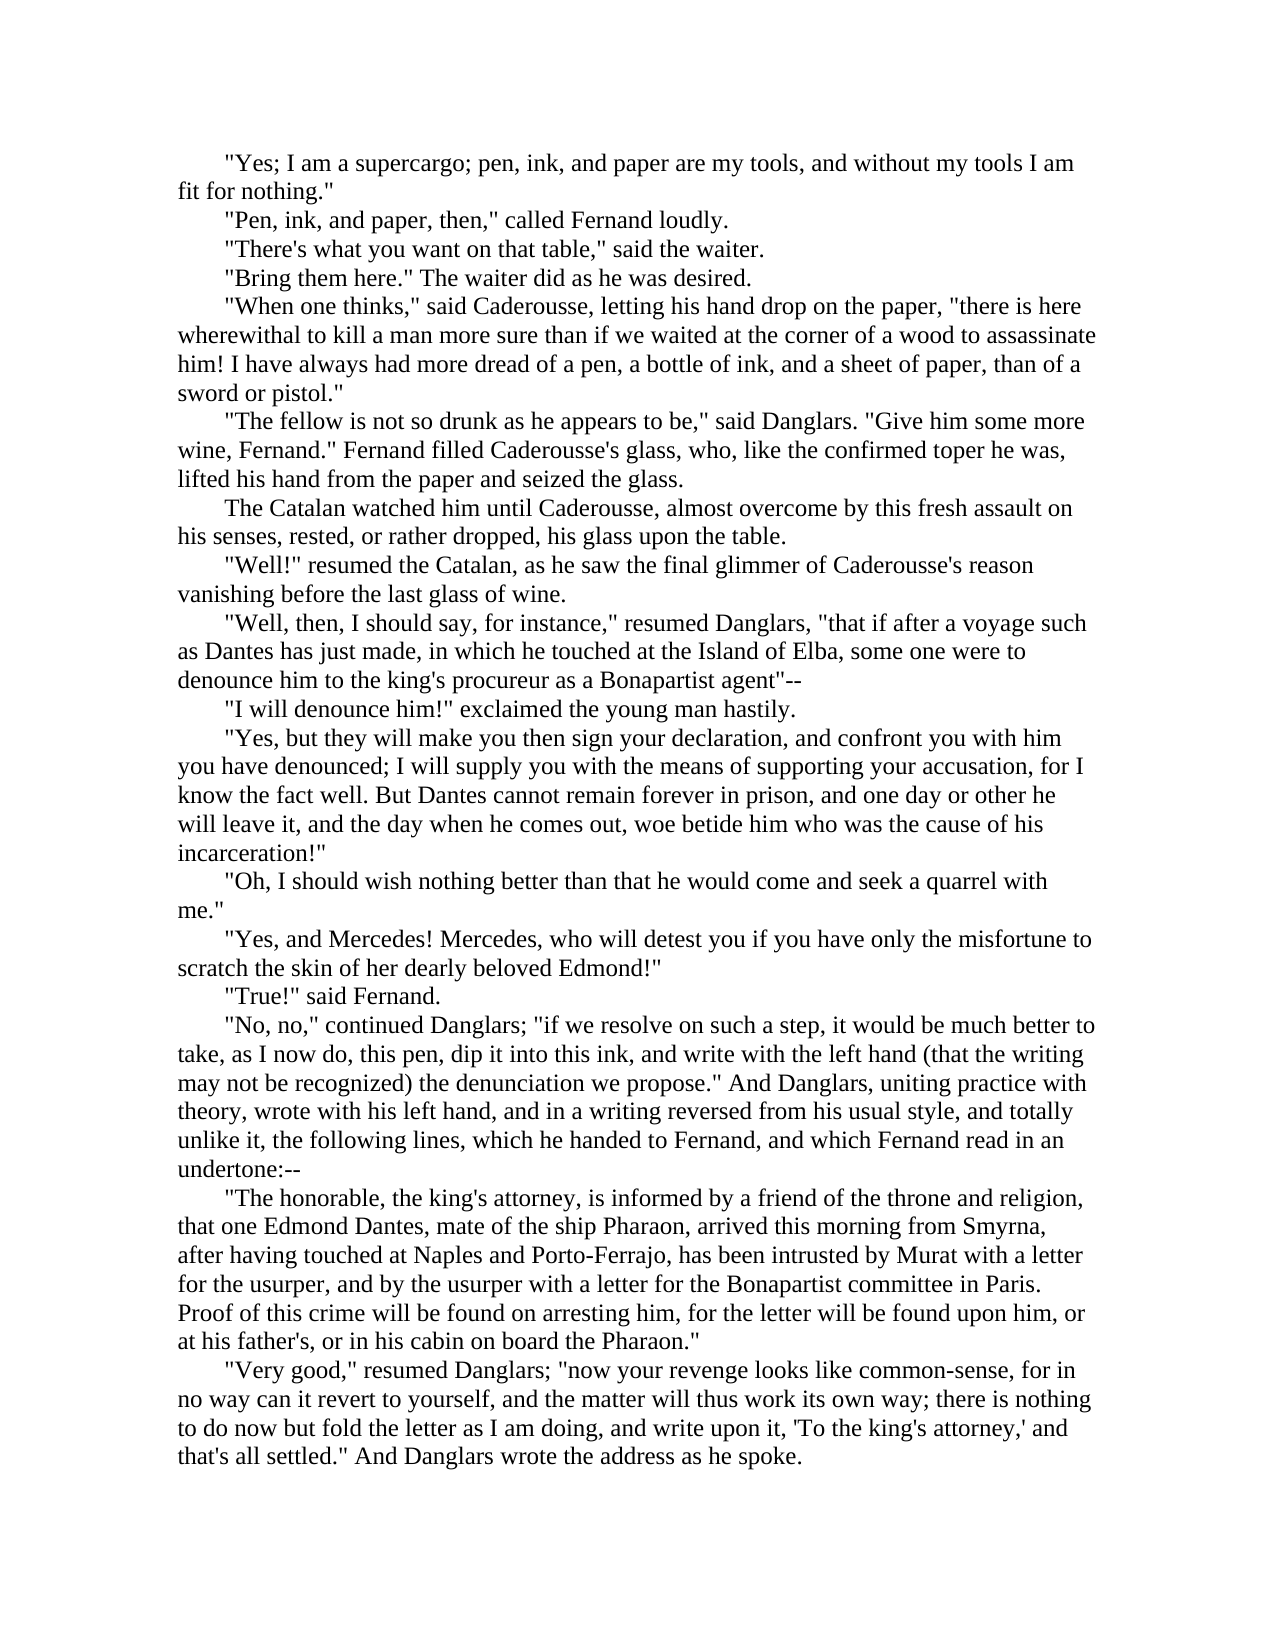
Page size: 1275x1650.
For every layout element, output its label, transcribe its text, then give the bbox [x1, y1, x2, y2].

text "The honorable, the king's attorney, is informed by a friend of the throne and religion, that one Edmond Dantes, mate of the ship Pharaon, arrived this morning from Smyrna, after having touched at Naples and Porto-Ferrajo, has been intrusted by Murat with a letter for the usurper, and by the usurper with a letter for the Bonapartist committee in Paris. Proof of this crime will be found on arresting him, for the letter will be found upon him, or at his father's, or in his cabin on board the Pharaon." [177, 1183, 1098, 1355]
text "No, no," continued Danglars; "if we resolve on such a step, it would be much better to take, as I now do, this pen, dip it into this ink, and write with the left hand (that the writing may not be recognized) the denunciation we propose." And Danglars, uniting practice with theory, wrote with his left hand, and in a writing reversed from his usual style, and totally unlike it, the following lines, which he handed to Fernand, and which Fernand read in an undertone:-- [177, 1010, 1098, 1183]
text "Yes, and Mercedes! Mercedes, who will detest you if you have only the misfortune to scratch the skin of her dearly beloved Edmond!" [177, 924, 1098, 981]
text "Pen, ink, and paper, then," called Fernand loudly. [177, 205, 1098, 234]
text "There's what you want on that table," said the waiter. [177, 234, 1098, 263]
text The Catalan watched him until Caderousse, almost overcome by this fresh assault on his senses, rested, or rather dropped, his glass upon the table. [177, 493, 1098, 550]
text "True!" said Fernand. [177, 981, 1098, 1010]
text "When one thinks," said Caderousse, letting his hand drop on the paper, "there is here wherewithal to kill a man more sure than if we waited at the corner of a wood to assassinate him! I have always had more dread of a pen, a bottle of ink, and a sheet of paper, than of a sword or pistol." [177, 291, 1098, 406]
text "Yes; I am a supercargo; pen, ink, and paper are my tools, and without my tools I am fit for nothing." [177, 148, 1098, 205]
text "Oh, I should wish nothing better than that he would come and seek a quarrel with me." [177, 866, 1098, 924]
text "Very good," resumed Danglars; "now your revenge looks like common-sense, for in no way can it revert to yourself, and the matter will thus work its own way; there is nothing to do now but fold the letter as I am doing, and write upon it, 'To the king's attorney,' and that's all settled." And Danglars wrote the address as he spoke. [177, 1355, 1098, 1470]
text "Yes, but they will make you then sign your declaration, and confront you with him you have denounced; I will supply you with the means of supporting your accusation, for I know the fact well. But Dantes cannot remain forever in prison, and one day or other he will leave it, and the day when he comes out, woe betide him who was the cause of his incarceration!" [177, 723, 1098, 866]
text "Bring them here." The waiter did as he was desired. [177, 263, 1098, 291]
text "I will denounce him!" exclaimed the young man hastily. [177, 694, 1098, 723]
text "Well!" resumed the Catalan, as he saw the final glimmer of Caderousse's reason vanishing before the last glass of wine. [177, 550, 1098, 608]
text "The fellow is not so drunk as he appears to be," said Danglars. "Give him some more wine, Fernand." Fernand filled Caderousse's glass, who, like the confirmed toper he was, lifted his hand from the paper and seized the glass. [177, 406, 1098, 493]
text "Well, then, I should say, for instance," resumed Danglars, "that if after a voyage such as Dantes has just made, in which he touched at the Island of Elba, some one were to denounce him to the king's procureur as a Bonapartist agent"-- [177, 608, 1098, 694]
